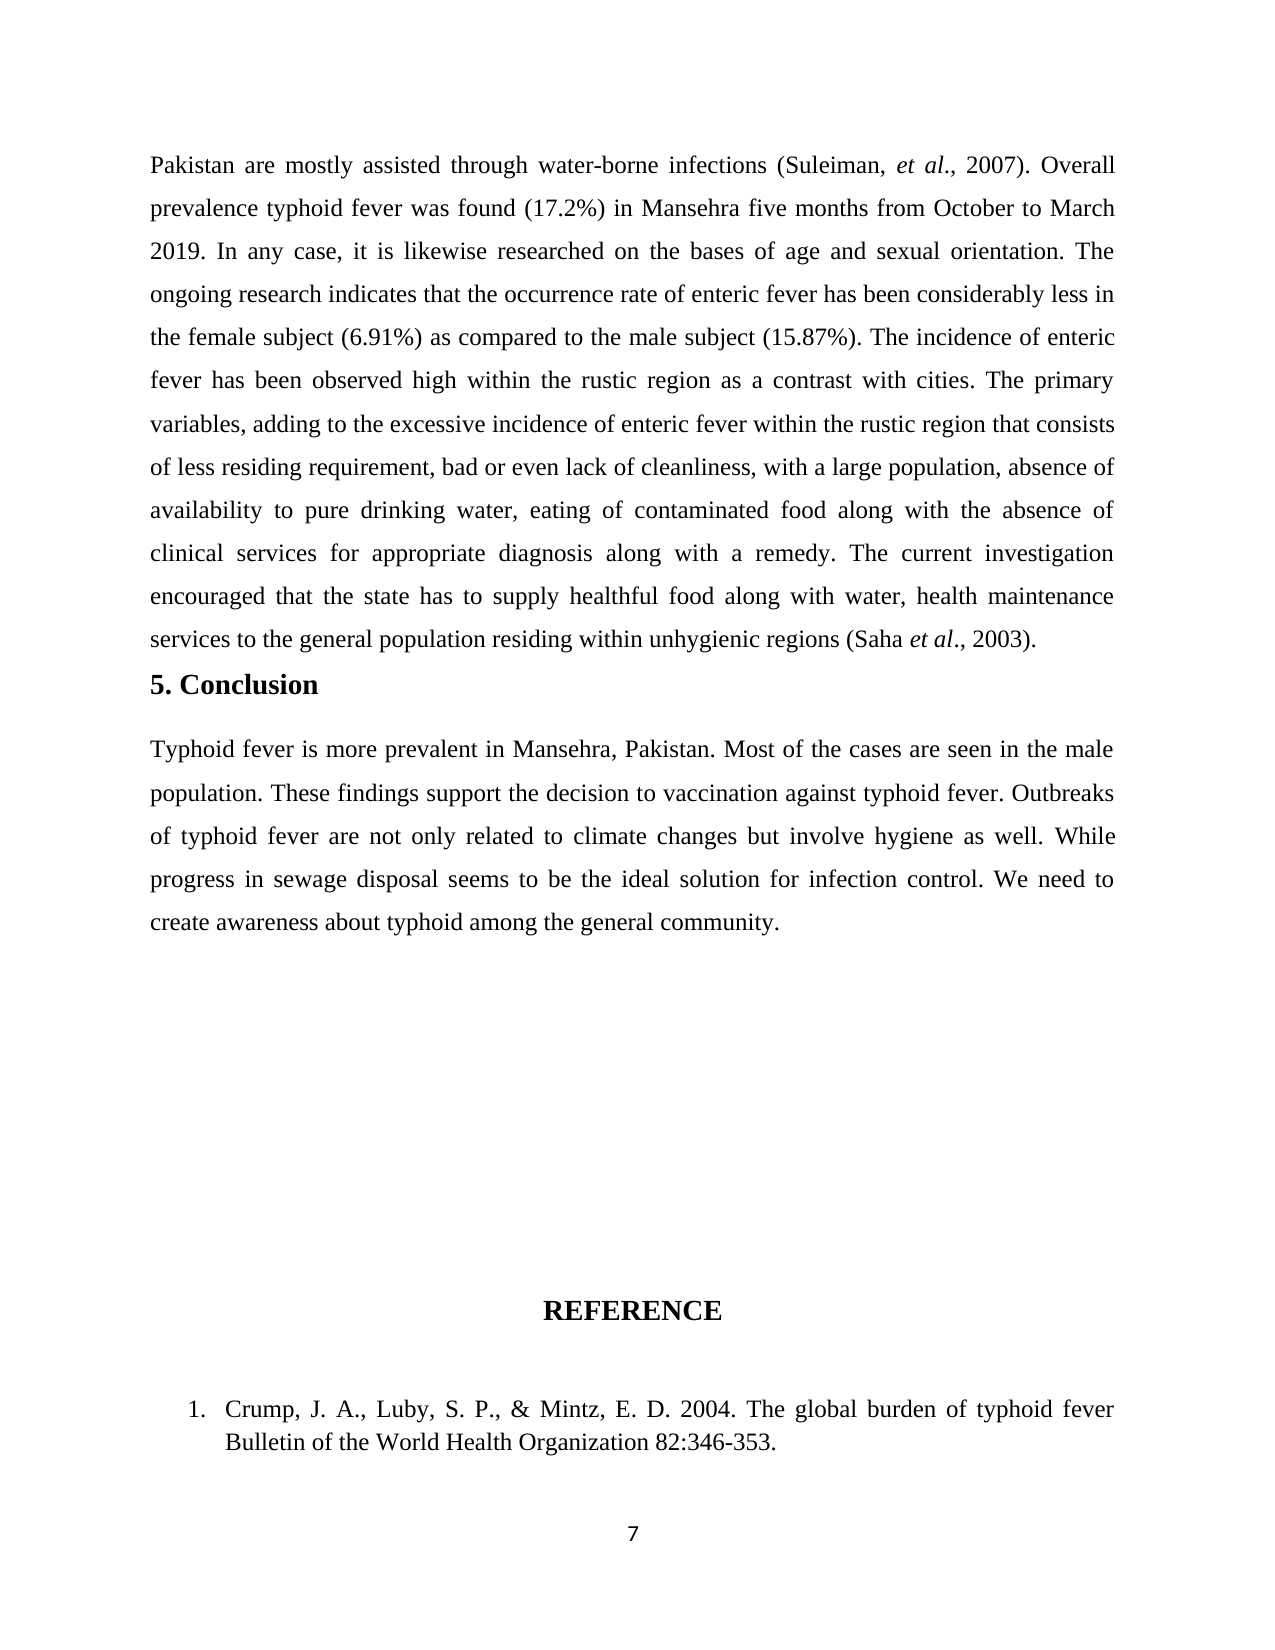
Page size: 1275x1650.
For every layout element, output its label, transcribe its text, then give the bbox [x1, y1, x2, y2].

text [150, 150, 1116, 653]
text Typhoid fever is more prevalent in Mansehra, Pakistan. Most of the cases are seen in the male population. These findings support the decision to vaccination against typhoid fever. Outbreaks of typhoid fever are not only related to climate changes but involve hygiene as well. While progress in sewage disposal seems to be the ideal solution for infection control. We need to create awareness about typhoid among the general community. [150, 734, 1116, 936]
text 5. Conclusion [150, 667, 1116, 701]
list Crump, J. A., Luby, S. P., & Mintz, E. D. 2004. The global burden of typhoid fever Bulletin of the World Health Organization 82:346-353. [187, 1394, 1116, 1456]
text REFERENCE [150, 1293, 1116, 1326]
